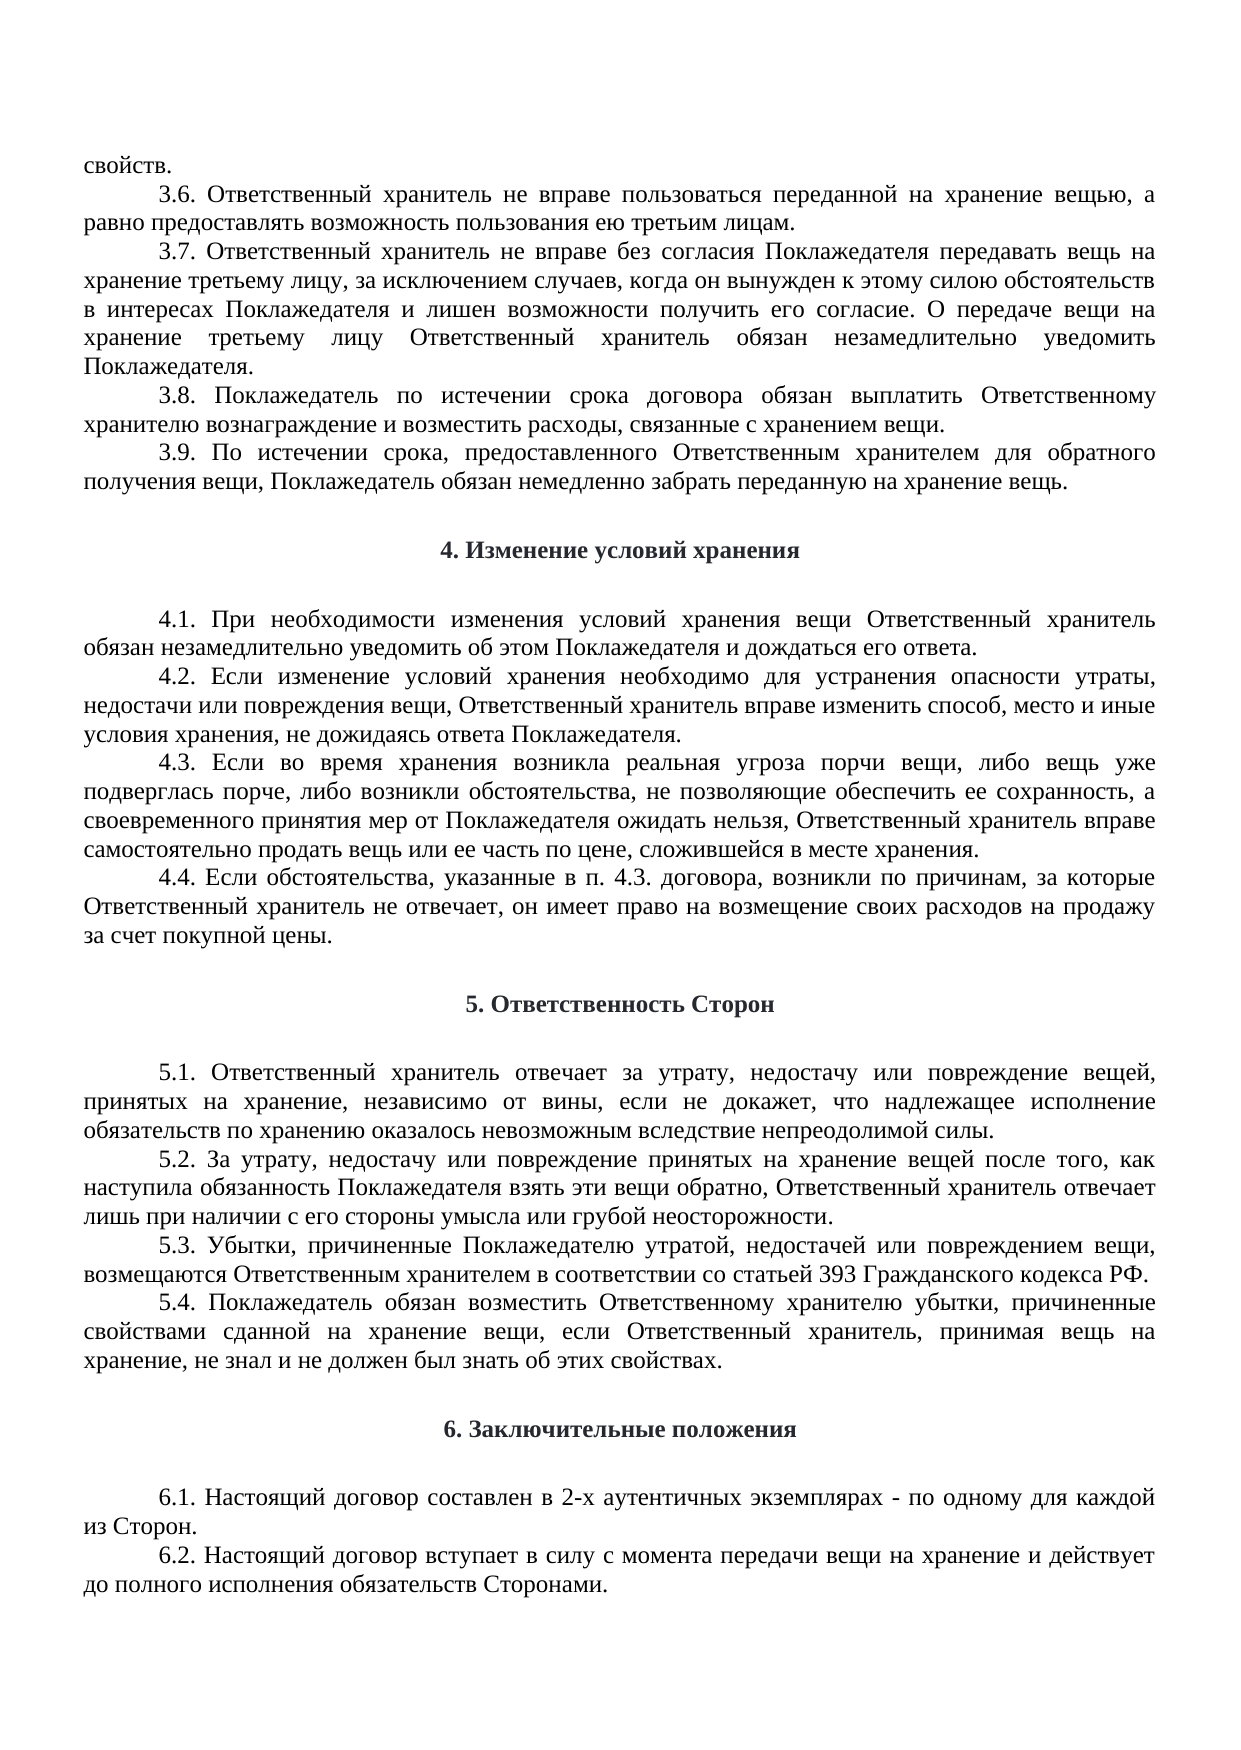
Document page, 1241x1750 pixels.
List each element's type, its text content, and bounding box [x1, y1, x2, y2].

text 4.1. При необходимости изменения условий хранения вещи Ответственный хранитель обязан незамедлительно уведомить об этом Поклажедателя и дождаться его ответа. [83, 604, 1157, 661]
subtitle 4. Изменение условий хранения [83, 535, 1157, 564]
text 6.2. Настоящий договор вступает в силу с момента передачи вещи на хранение и действует до полного исполнения обязательств Сторонами. [83, 1540, 1157, 1597]
text 5.1. Ответственный хранитель отвечает за утрату, недостачу или повреждение вещей, принятых на хранение, независимо от вины, если не докажет, что надлежащее исполнение обязательств по хранению оказалось невозможным вследствие непреодолимой силы. [83, 1057, 1157, 1144]
text 3.9. По истечении срока, предоставленного Ответственным хранителем для обратного получения вещи, Поклажедатель обязан немедленно забрать переданную на хранение вещь. [83, 437, 1157, 495]
text 3.6. Ответственный хранитель не вправе пользоваться переданной на хранение вещью, а равно предоставлять возможность пользования ею третьим лицам. [83, 179, 1157, 236]
subtitle 5. Ответственность Сторон [83, 989, 1157, 1017]
text 5.4. Поклажедатель обязан возместить Ответственному хранителю убытки, причиненные свойствами сданной на хранение вещи, если Ответственный хранитель, принимая вещь на хранение, не знал и не должен был знать об этих свойствах. [83, 1287, 1157, 1374]
text 4.4. Если обстоятельства, указанные в п. 4.3. договора, возникли по причинам, за которые Ответственный хранитель не отвечает, он имеет право на возмещение своих расходов на продажу за счет покупной цены. [83, 862, 1157, 949]
text 4.2. Если изменение условий хранения необходимо для устранения опасности утраты, недостачи или повреждения вещи, Ответственный хранитель вправе изменить способ, место и иные условия хранения, не дожидаясь ответа Поклажедателя. [83, 661, 1157, 747]
text 6.1. Настоящий договор составлен в 2-х аутентичных экземплярах - по одному для каждой из Сторон. [83, 1482, 1157, 1540]
text 5.2. За утрату, недостачу или повреждение принятых на хранение вещей после того, как наступила обязанность Поклажедателя взять эти вещи обратно, Ответственный хранитель отвечает лишь при наличии с его стороны умысла или грубой неосторожности. [83, 1144, 1157, 1230]
text 3.7. Ответственный хранитель не вправе без согласия Поклажедателя передавать вещь на хранение третьему лицу, за исключением случаев, когда он вынужден к этому силою обстоятельств в интересах Поклажедателя и лишен возможности получить его согласие. О передаче вещи на хранение третьему лицу Ответственный хранитель обязан незамедлительно уведомить Поклажедателя. [83, 236, 1157, 380]
subtitle 6. Заключительные положения [83, 1414, 1157, 1442]
text 5.3. Убытки, причиненные Поклажедателю утратой, недостачей или повреждением вещи, возмещаются Ответственным хранителем в соответствии со статьей 393 Гражданского кодекса РФ. [83, 1230, 1157, 1287]
text 3.8. Поклажедатель по истечении срока договора обязан выплатить Ответственному хранителю вознаграждение и возместить расходы, связанные с хранением вещи. [83, 380, 1157, 437]
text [83, 150, 1157, 179]
text 4.3. Если во время хранения возникла реальная угроза порчи вещи, либо вещь уже подверглась порче, либо возникли обстоятельства, не позволяющие обеспечить ее сохранность, а своевременного принятия мер от Поклажедателя ожидать нельзя, Ответственный хранитель вправе самостоятельно продать вещь или ее часть по цене, сложившейся в месте хранения. [83, 747, 1157, 862]
